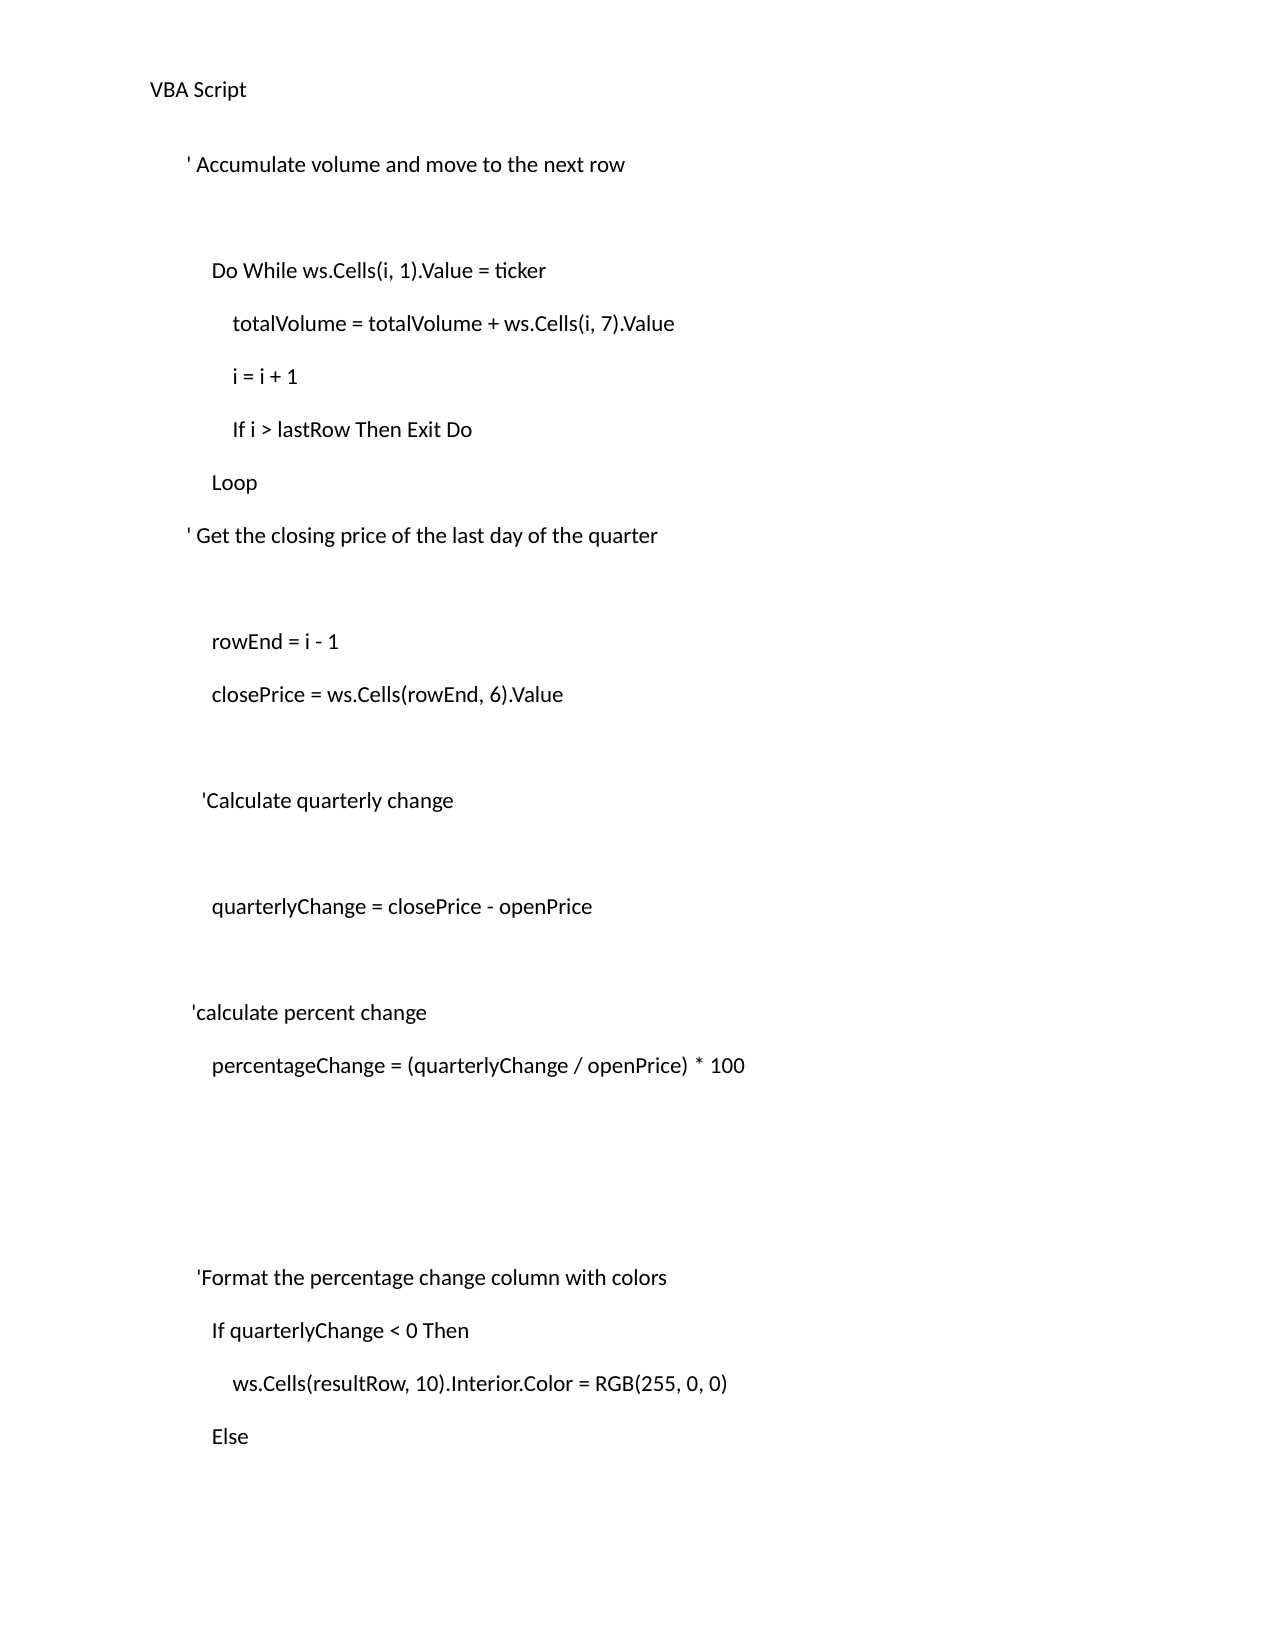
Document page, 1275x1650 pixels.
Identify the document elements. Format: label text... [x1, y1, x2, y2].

text percentageChange = (quarterlyChange / openPrice) * 100 [150, 1051, 1125, 1079]
text i = i + 1 [150, 362, 1125, 390]
text ' Accumulate volume and move to the next row [150, 150, 1125, 178]
text totalVolume = totalVolume + ws.Cells(i, 7).Value [150, 309, 1125, 337]
text ws.Cells(resultRow, 10).Interior.Color = RGB(255, 0, 0) [150, 1369, 1125, 1397]
text Loop [150, 468, 1125, 496]
text Else [150, 1422, 1125, 1451]
text 'Calculate quarterly change [150, 786, 1125, 814]
text If quarterlyChange < 0 Then [150, 1316, 1125, 1344]
text closePrice = ws.Cells(rowEnd, 6).Value [150, 680, 1125, 708]
text rowEnd = i - 1 [150, 627, 1125, 655]
text quarterlyChange = closePrice - openPrice [150, 892, 1125, 920]
text If i > lastRow Then Exit Do [150, 415, 1125, 443]
text Do While ws.Cells(i, 1).Value = ticker [150, 256, 1125, 284]
text 'Format the percentage change column with colors [150, 1263, 1125, 1291]
text ' Get the closing price of the last day of the quarter [150, 521, 1125, 549]
text 'calculate percent change [150, 998, 1125, 1026]
